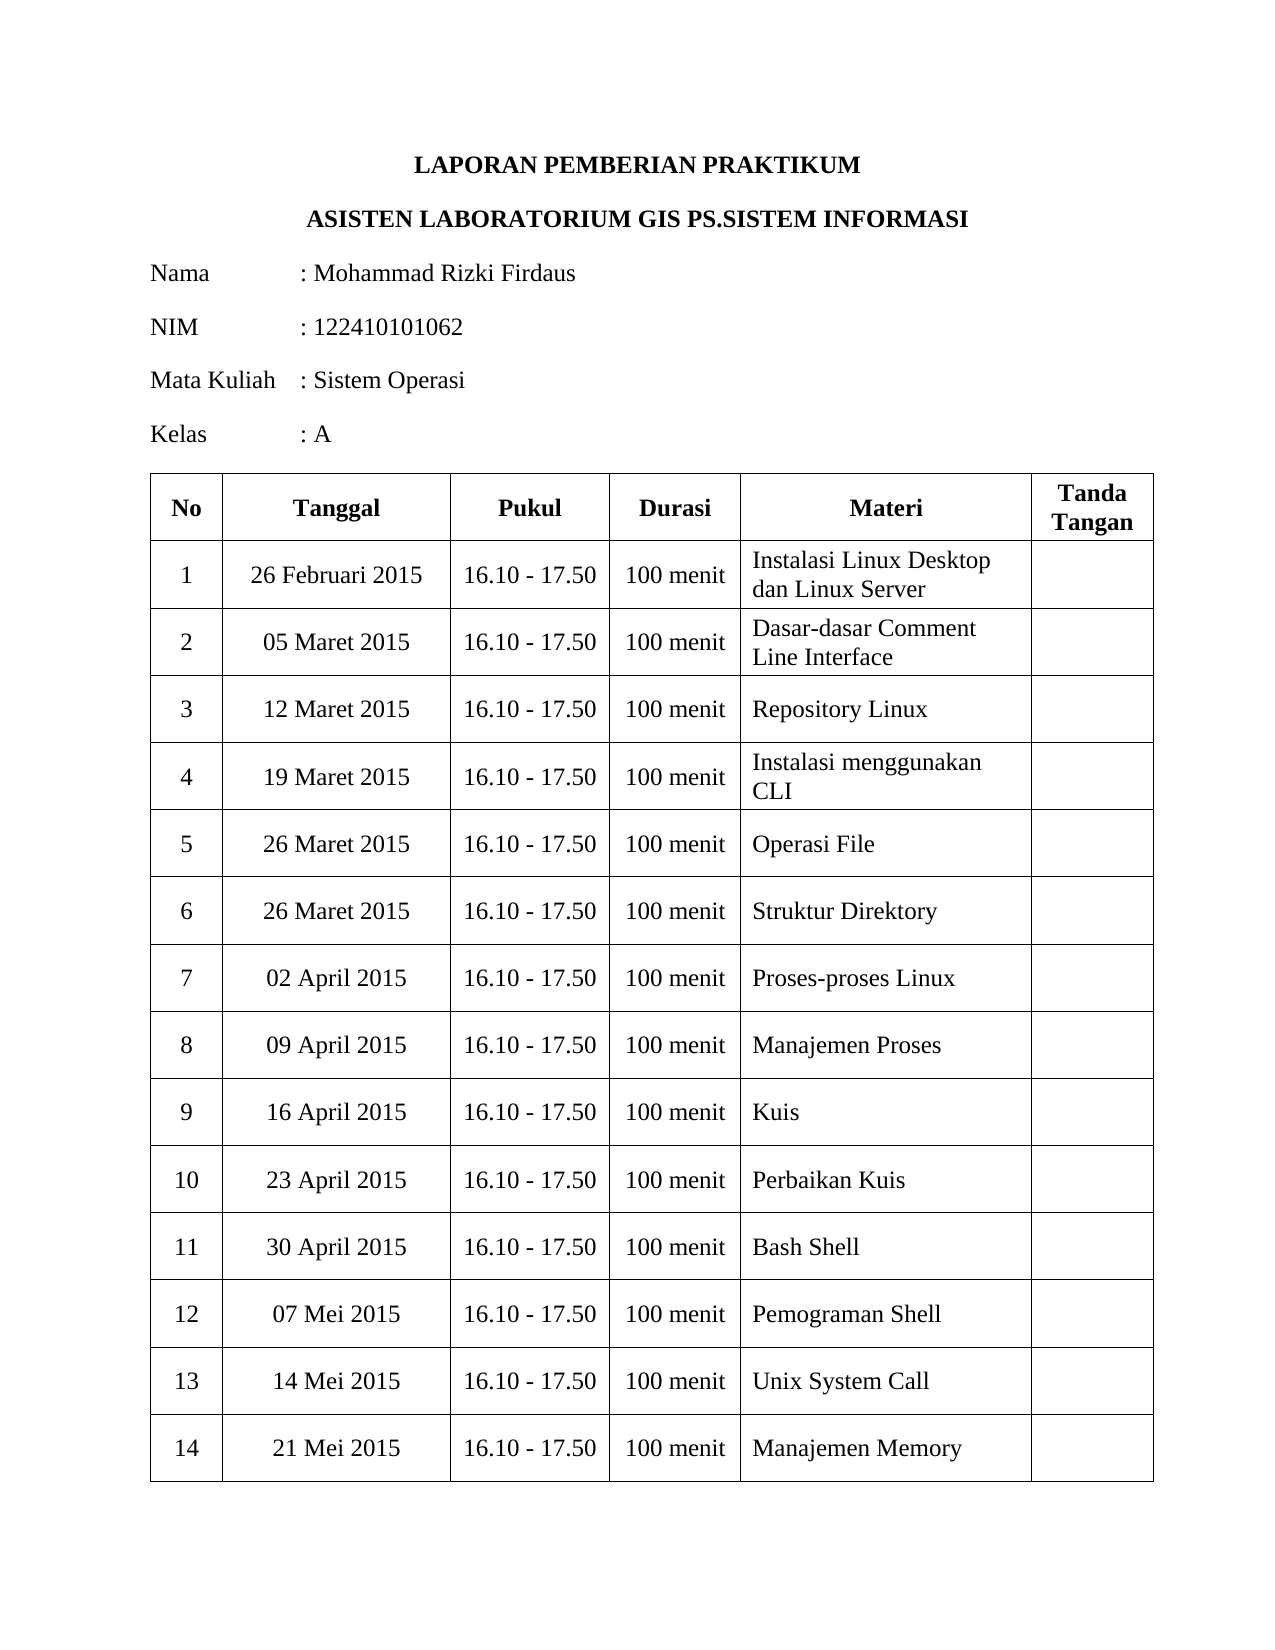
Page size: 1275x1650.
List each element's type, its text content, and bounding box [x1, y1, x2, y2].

table_cell 100 menit [610, 1146, 740, 1212]
table_cell Repository Linux [741, 676, 1031, 742]
table_cell [1032, 1146, 1153, 1212]
table_cell 14 Mei 2015 [223, 1348, 450, 1414]
table_cell 30 April 2015 [223, 1213, 450, 1279]
table_cell [1032, 877, 1153, 943]
table_cell 100 menit [610, 676, 740, 742]
table_cell 16.10 - 17.50 [451, 945, 609, 1011]
table_cell 100 menit [610, 743, 740, 809]
table_cell Unix System Call [741, 1348, 1031, 1414]
table_cell 12 Maret 2015 [223, 676, 450, 742]
text Mata Kuliah : Sistem Operasi [150, 365, 1125, 394]
table_cell [1032, 1079, 1153, 1145]
table_header No [151, 474, 222, 540]
table_cell Perbaikan Kuis [741, 1146, 1031, 1212]
table_cell 11 [151, 1213, 222, 1279]
table_cell [1032, 541, 1153, 607]
table_cell 100 menit [610, 1415, 740, 1481]
table_cell 16.10 - 17.50 [451, 1146, 609, 1212]
table_cell [1032, 810, 1153, 876]
table_cell Manajemen Proses [741, 1012, 1031, 1078]
table_cell 16.10 - 17.50 [451, 743, 609, 809]
table_cell 26 Februari 2015 [223, 541, 450, 607]
table_cell 7 [151, 945, 222, 1011]
table_cell [1032, 1213, 1153, 1279]
table_cell 100 menit [610, 877, 740, 943]
table_cell 16 April 2015 [223, 1079, 450, 1145]
table_cell [1032, 1415, 1153, 1481]
table_cell 16.10 - 17.50 [451, 877, 609, 943]
table_cell 26 Maret 2015 [223, 877, 450, 943]
table_cell 16.10 - 17.50 [451, 1079, 609, 1145]
table_cell 19 Maret 2015 [223, 743, 450, 809]
table_cell 02 April 2015 [223, 945, 450, 1011]
table_cell 100 menit [610, 1280, 740, 1347]
table_cell 100 menit [610, 1012, 740, 1078]
table_cell Bash Shell [741, 1213, 1031, 1279]
table_cell 10 [151, 1146, 222, 1212]
table_cell 13 [151, 1348, 222, 1414]
table_cell 09 April 2015 [223, 1012, 450, 1078]
table_cell 16.10 - 17.50 [451, 1012, 609, 1078]
text NIM : 122410101062 [150, 312, 1125, 340]
table_cell 16.10 - 17.50 [451, 1348, 609, 1414]
table_cell 100 menit [610, 945, 740, 1011]
table_cell [1032, 945, 1153, 1011]
table_cell 23 April 2015 [223, 1146, 450, 1212]
table_cell 16.10 - 17.50 [451, 676, 609, 742]
table_cell Operasi File [741, 810, 1031, 876]
table_cell [1032, 1348, 1153, 1414]
table_cell Instalasi menggunakan CLI [741, 743, 1031, 809]
table_cell 100 menit [610, 1348, 740, 1414]
table_header Tanggal [223, 474, 450, 540]
table_cell 100 menit [610, 1079, 740, 1145]
table_header Durasi [610, 474, 740, 540]
table_cell 100 menit [610, 1213, 740, 1279]
table_header Materi [741, 474, 1031, 540]
text Kelas : A [150, 419, 1125, 448]
table_cell [1032, 1012, 1153, 1078]
table_cell 100 menit [610, 810, 740, 876]
table_cell Struktur Direktory [741, 877, 1031, 943]
table_cell 100 menit [610, 609, 740, 675]
table_header Pukul [451, 474, 609, 540]
table_cell Manajemen Memory [741, 1415, 1031, 1481]
table_cell 14 [151, 1415, 222, 1481]
table_cell 5 [151, 810, 222, 876]
table_cell 12 [151, 1280, 222, 1347]
table_cell [1032, 743, 1153, 809]
table_cell 2 [151, 609, 222, 675]
table_cell Dasar-dasar Comment Line Interface [741, 609, 1031, 675]
table_cell 8 [151, 1012, 222, 1078]
table_cell 6 [151, 877, 222, 943]
text ASISTEN LABORATORIUM GIS PS.SISTEM INFORMASI [150, 204, 1125, 233]
table_header Tanda Tangan [1032, 474, 1153, 540]
table_cell 16.10 - 17.50 [451, 609, 609, 675]
table_cell [1032, 676, 1153, 742]
table_cell Instalasi Linux Desktop dan Linux Server [741, 541, 1031, 607]
text Nama : Mohammad Rizki Firdaus [150, 258, 1125, 286]
table_cell 16.10 - 17.50 [451, 1213, 609, 1279]
table_cell 07 Mei 2015 [223, 1280, 450, 1347]
table_cell 100 menit [610, 541, 740, 607]
table_cell Kuis [741, 1079, 1031, 1145]
table_cell [1032, 1280, 1153, 1347]
table_cell 9 [151, 1079, 222, 1145]
table_cell 16.10 - 17.50 [451, 1415, 609, 1481]
table_cell 16.10 - 17.50 [451, 541, 609, 607]
table_cell 26 Maret 2015 [223, 810, 450, 876]
table_cell Pemograman Shell [741, 1280, 1031, 1347]
table_cell 3 [151, 676, 222, 742]
table_cell Proses-proses Linux [741, 945, 1031, 1011]
table_cell 1 [151, 541, 222, 607]
table_cell [1032, 609, 1153, 675]
table_cell 16.10 - 17.50 [451, 810, 609, 876]
table_cell 16.10 - 17.50 [451, 1280, 609, 1347]
table_cell 05 Maret 2015 [223, 609, 450, 675]
table_cell 21 Mei 2015 [223, 1415, 450, 1481]
table_cell 4 [151, 743, 222, 809]
text LAPORAN PEMBERIAN PRAKTIKUM [150, 150, 1125, 179]
